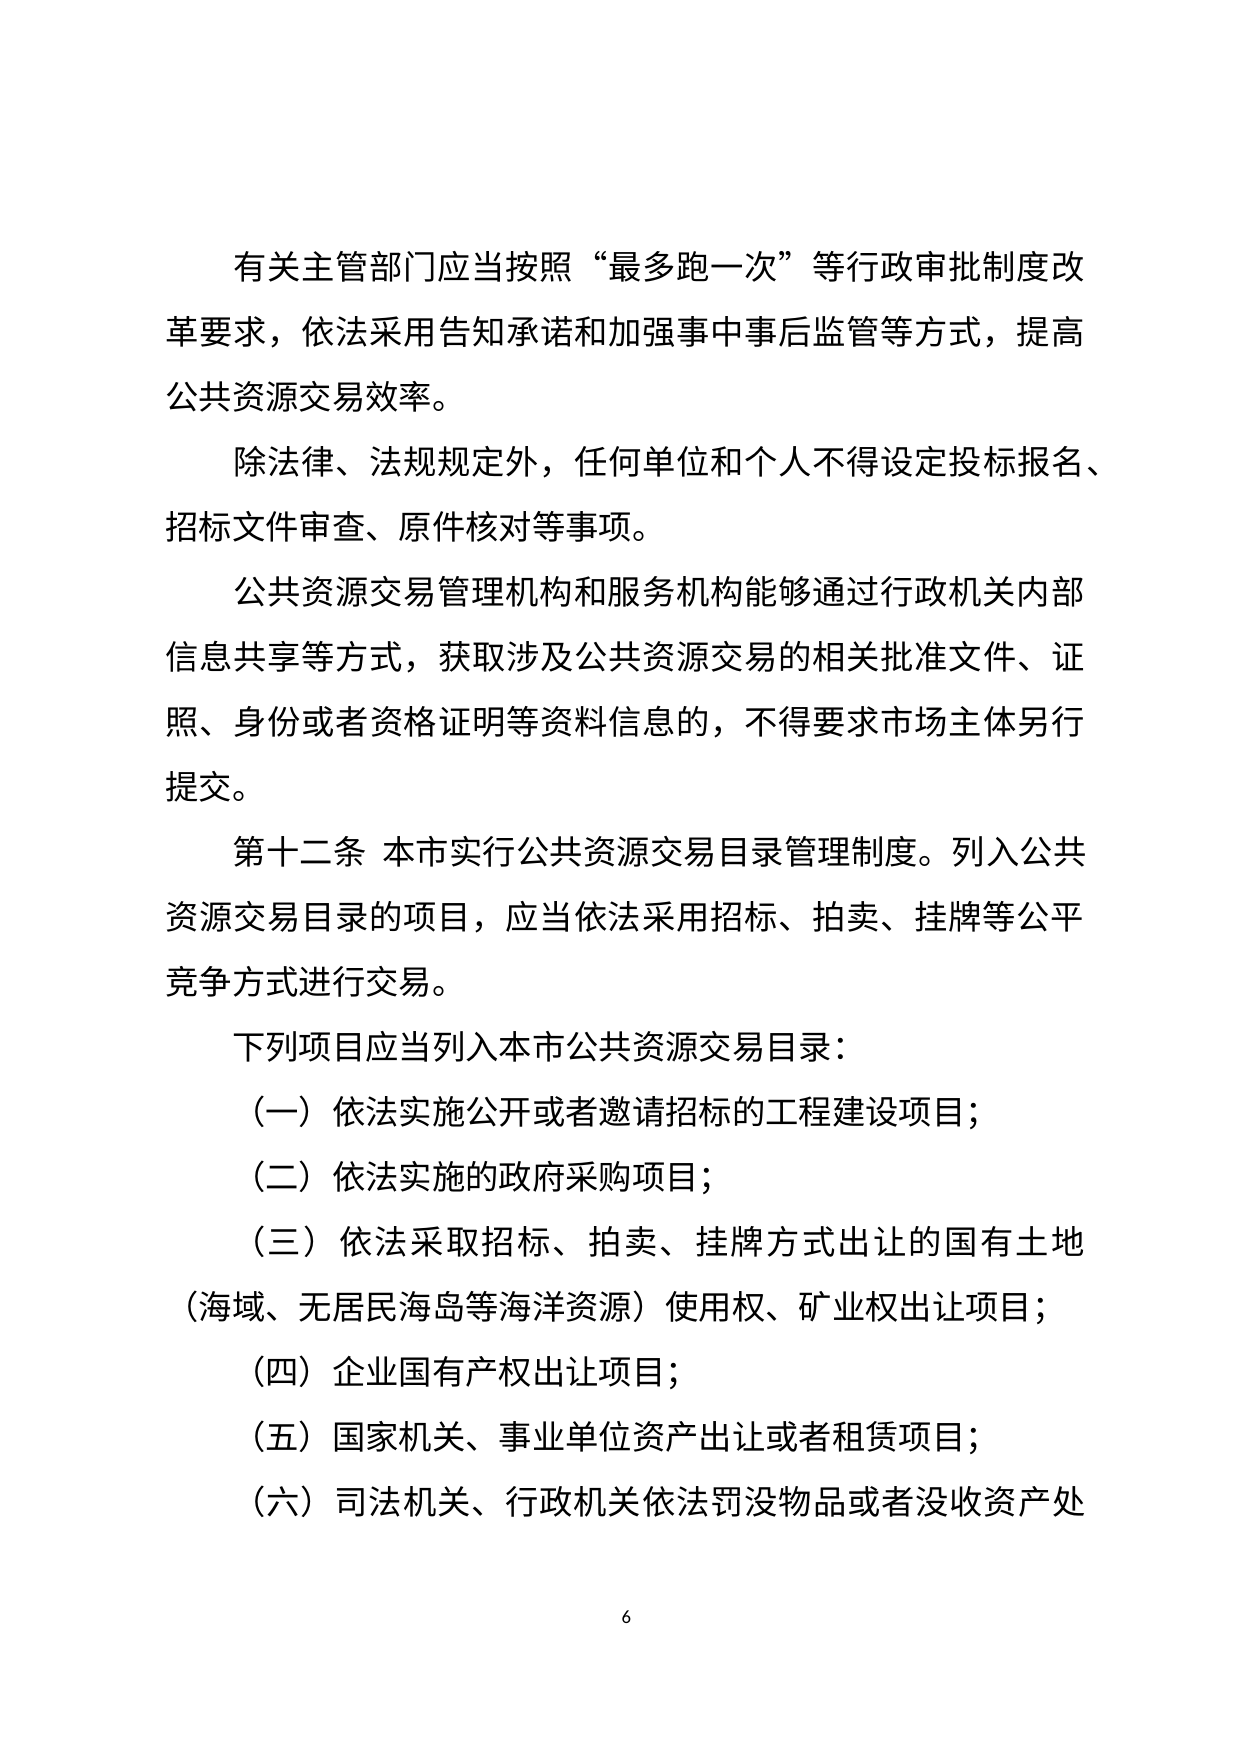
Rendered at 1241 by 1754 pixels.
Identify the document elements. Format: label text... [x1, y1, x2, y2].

text （二）依法实施的政府采购项目； [165, 1143, 1087, 1208]
text （五）国家机关、事业单位资产出让或者租赁项目； [165, 1403, 1087, 1468]
text （三）依法采取招标、拍卖、挂牌方式出让的国有土地（海域、无居民海岛等海洋资源）使用权、矿业权出让项目； [165, 1208, 1087, 1338]
text 除法律、法规规定外，任何单位和个人不得设定投标报名、招标文件审查、原件核对等事项。 [165, 428, 1087, 558]
text （四）企业国有产权出让项目； [165, 1338, 1087, 1403]
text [165, 1468, 1087, 1533]
text 公共资源交易管理机构和服务机构能够通过行政机关内部信息共享等方式，获取涉及公共资源交易的相关批准文件、证照、身份或者资格证明等资料信息的，不得要求市场主体另行提交。 [165, 558, 1087, 818]
text 第十二条 本市实行公共资源交易目录管理制度。列入公共资源交易目录的项目，应当依法采用招标、拍卖、挂牌等公平竞争方式进行交易。 [165, 818, 1087, 1013]
text （一）依法实施公开或者邀请招标的工程建设项目； [165, 1078, 1087, 1143]
text 有关主管部门应当按照“最多跑一次”等行政审批制度改革要求，依法采用告知承诺和加强事中事后监管等方式，提高公共资源交易效率。 [165, 233, 1087, 428]
text 下列项目应当列入本市公共资源交易目录： [165, 1013, 1087, 1078]
